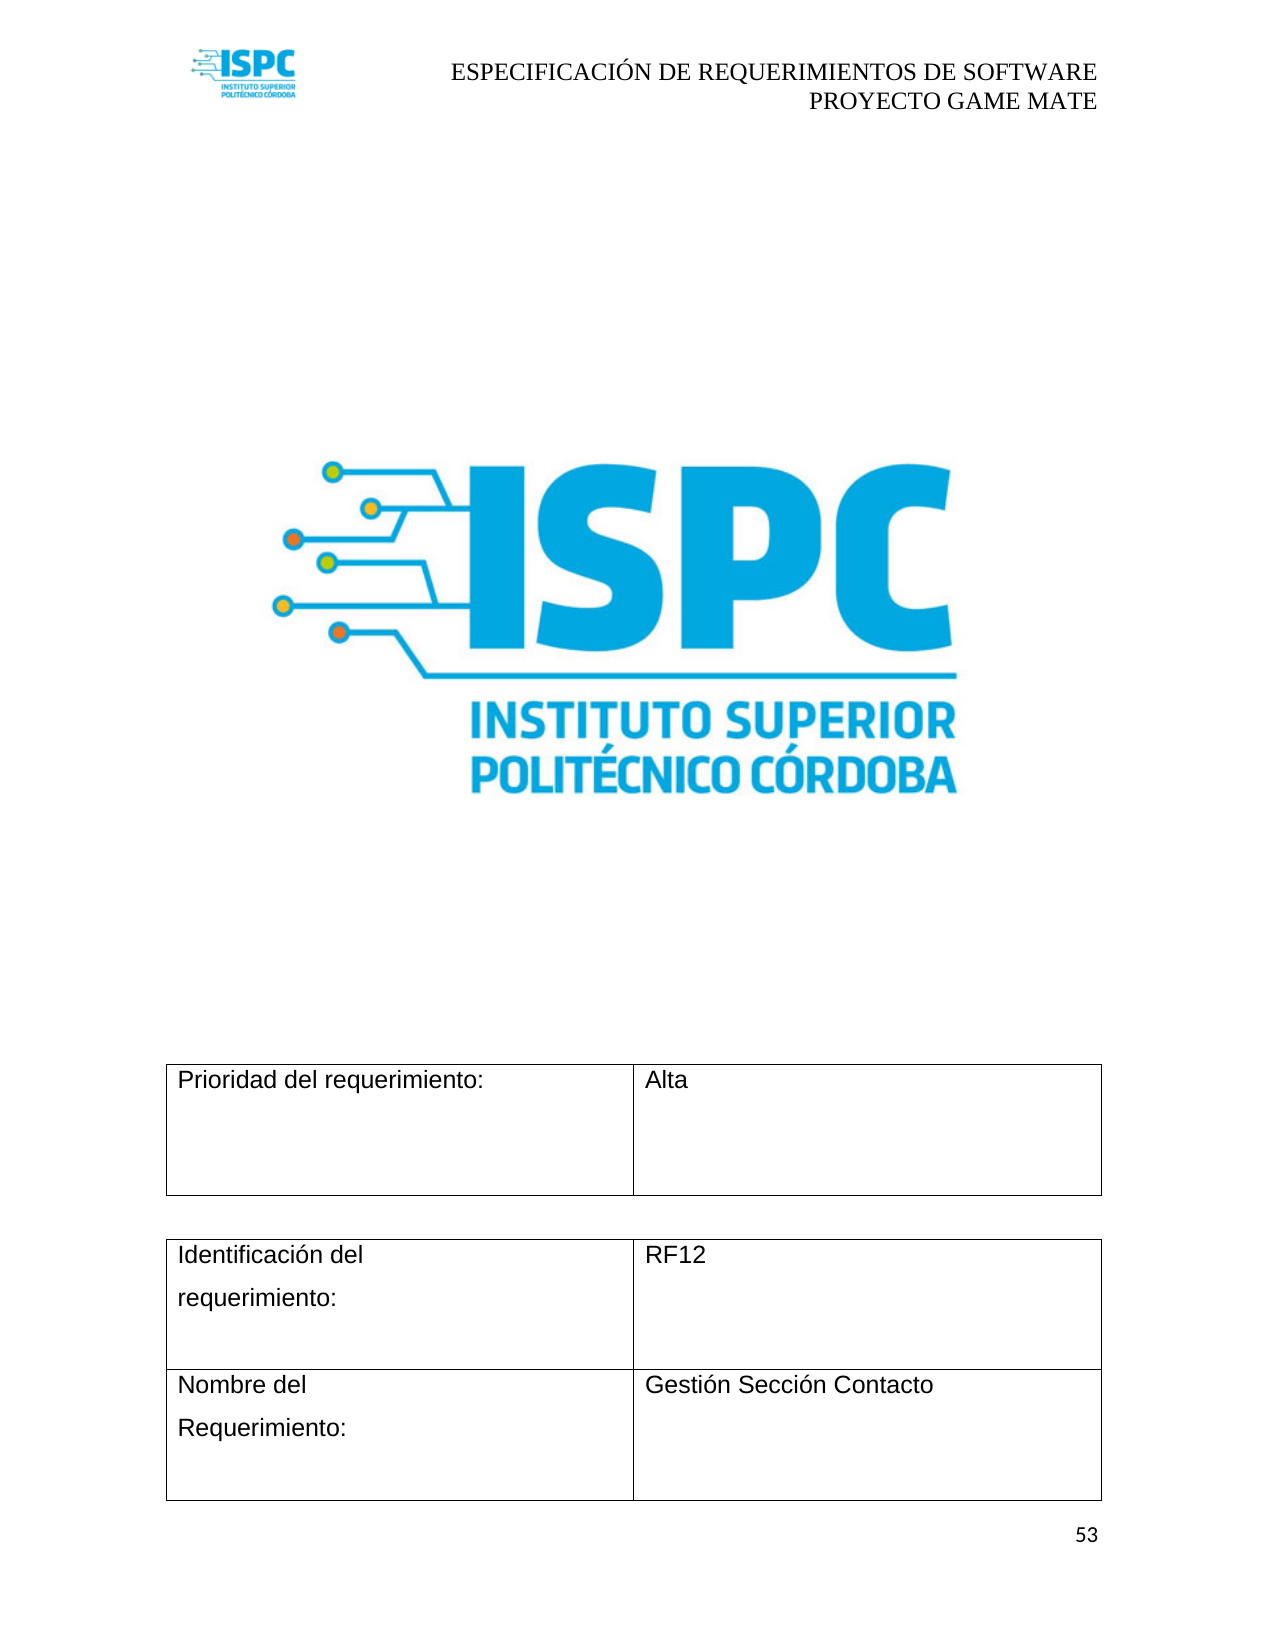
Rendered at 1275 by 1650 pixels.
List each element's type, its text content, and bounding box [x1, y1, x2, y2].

table_cell Prioridad del requerimiento: [167, 1065, 633, 1195]
table_header RF12 [634, 1240, 1101, 1369]
table_cell Alta [634, 1065, 1101, 1195]
table_cell Gestión Sección Contacto [634, 1370, 1101, 1499]
table_cell Nombre del Requerimiento: [167, 1370, 633, 1499]
table_header Identificación del requerimiento: [167, 1240, 633, 1369]
picture [177, 143, 1098, 1064]
